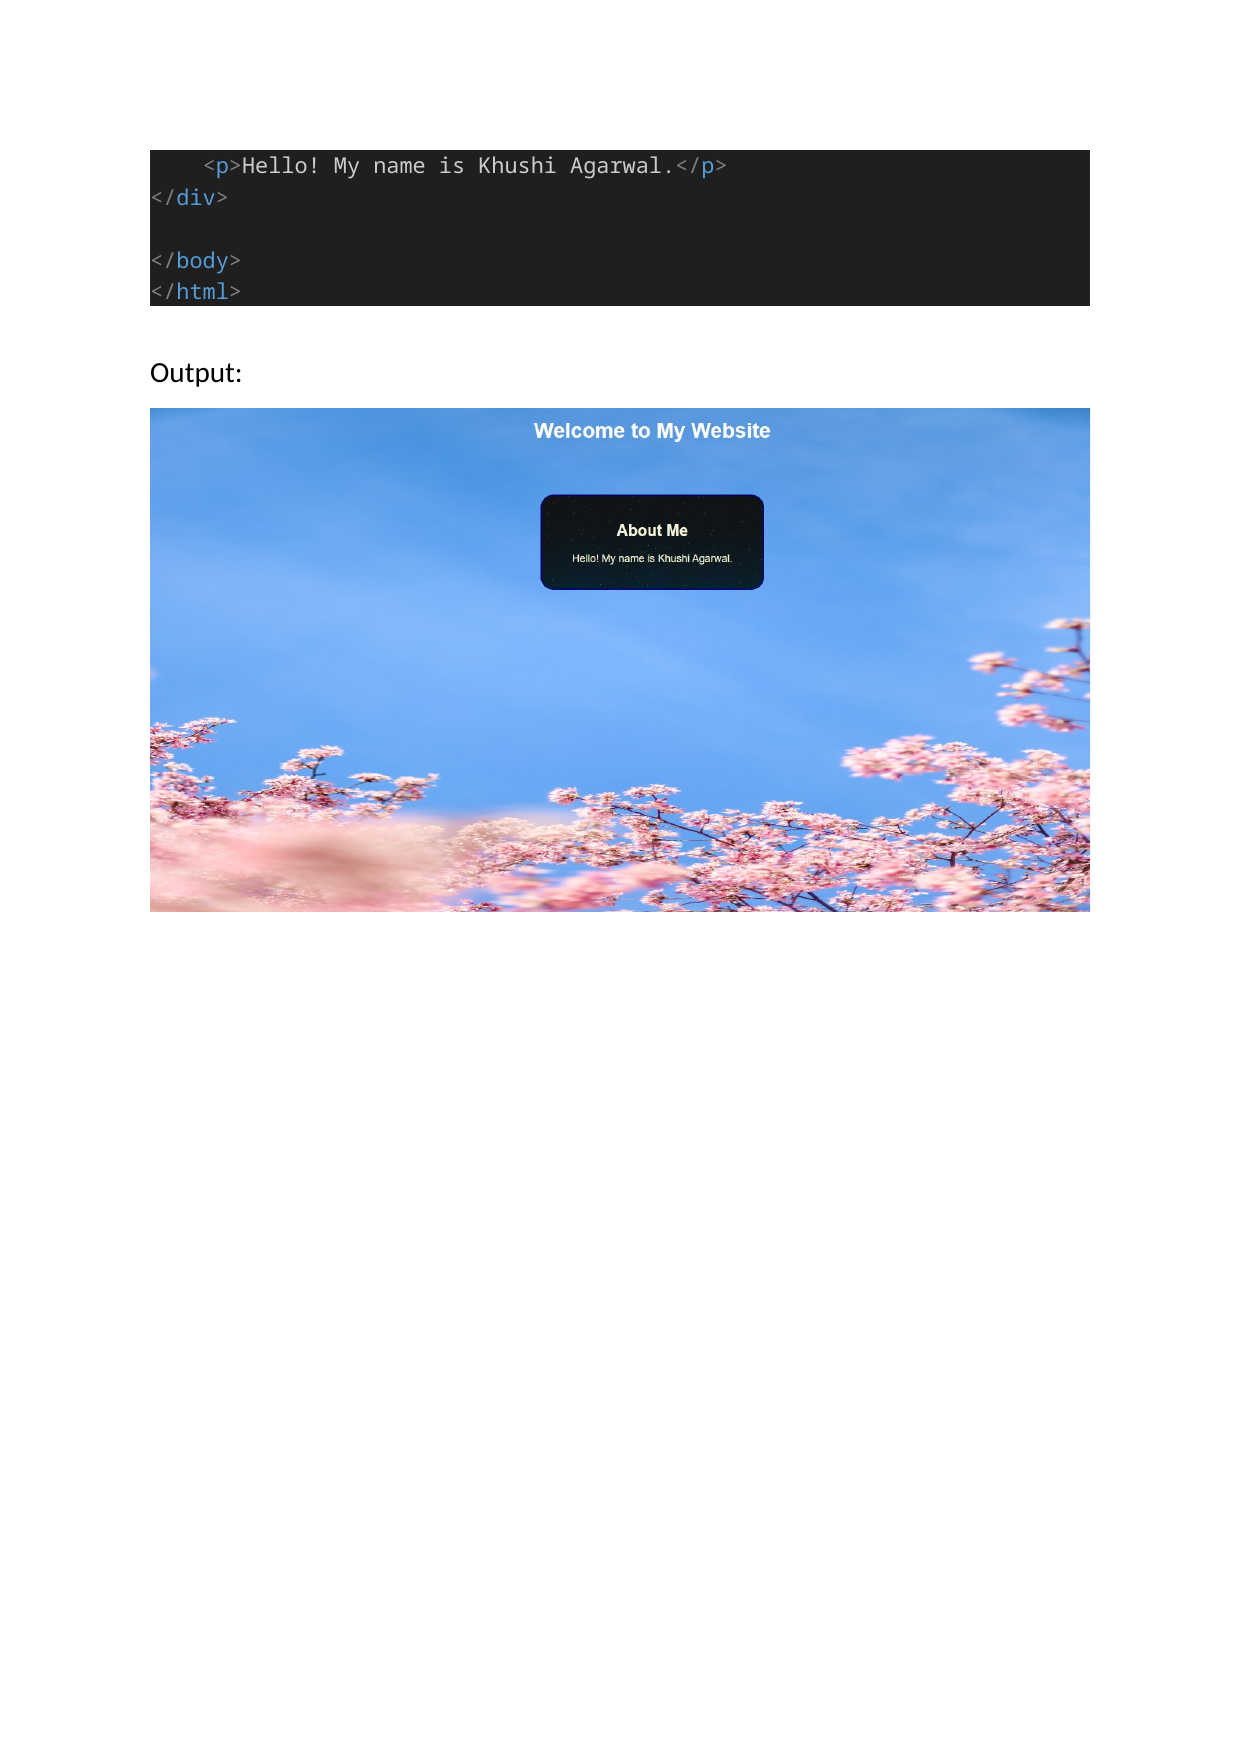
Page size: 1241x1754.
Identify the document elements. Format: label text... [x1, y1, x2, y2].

text </body> [150, 245, 1090, 274]
text <p>Hello! My name is Khushi Agarwal.</p> [150, 150, 1090, 180]
text </div> [150, 182, 1090, 211]
picture [150, 408, 1091, 912]
text </html> [150, 276, 1090, 306]
text Output: [150, 354, 1090, 390]
